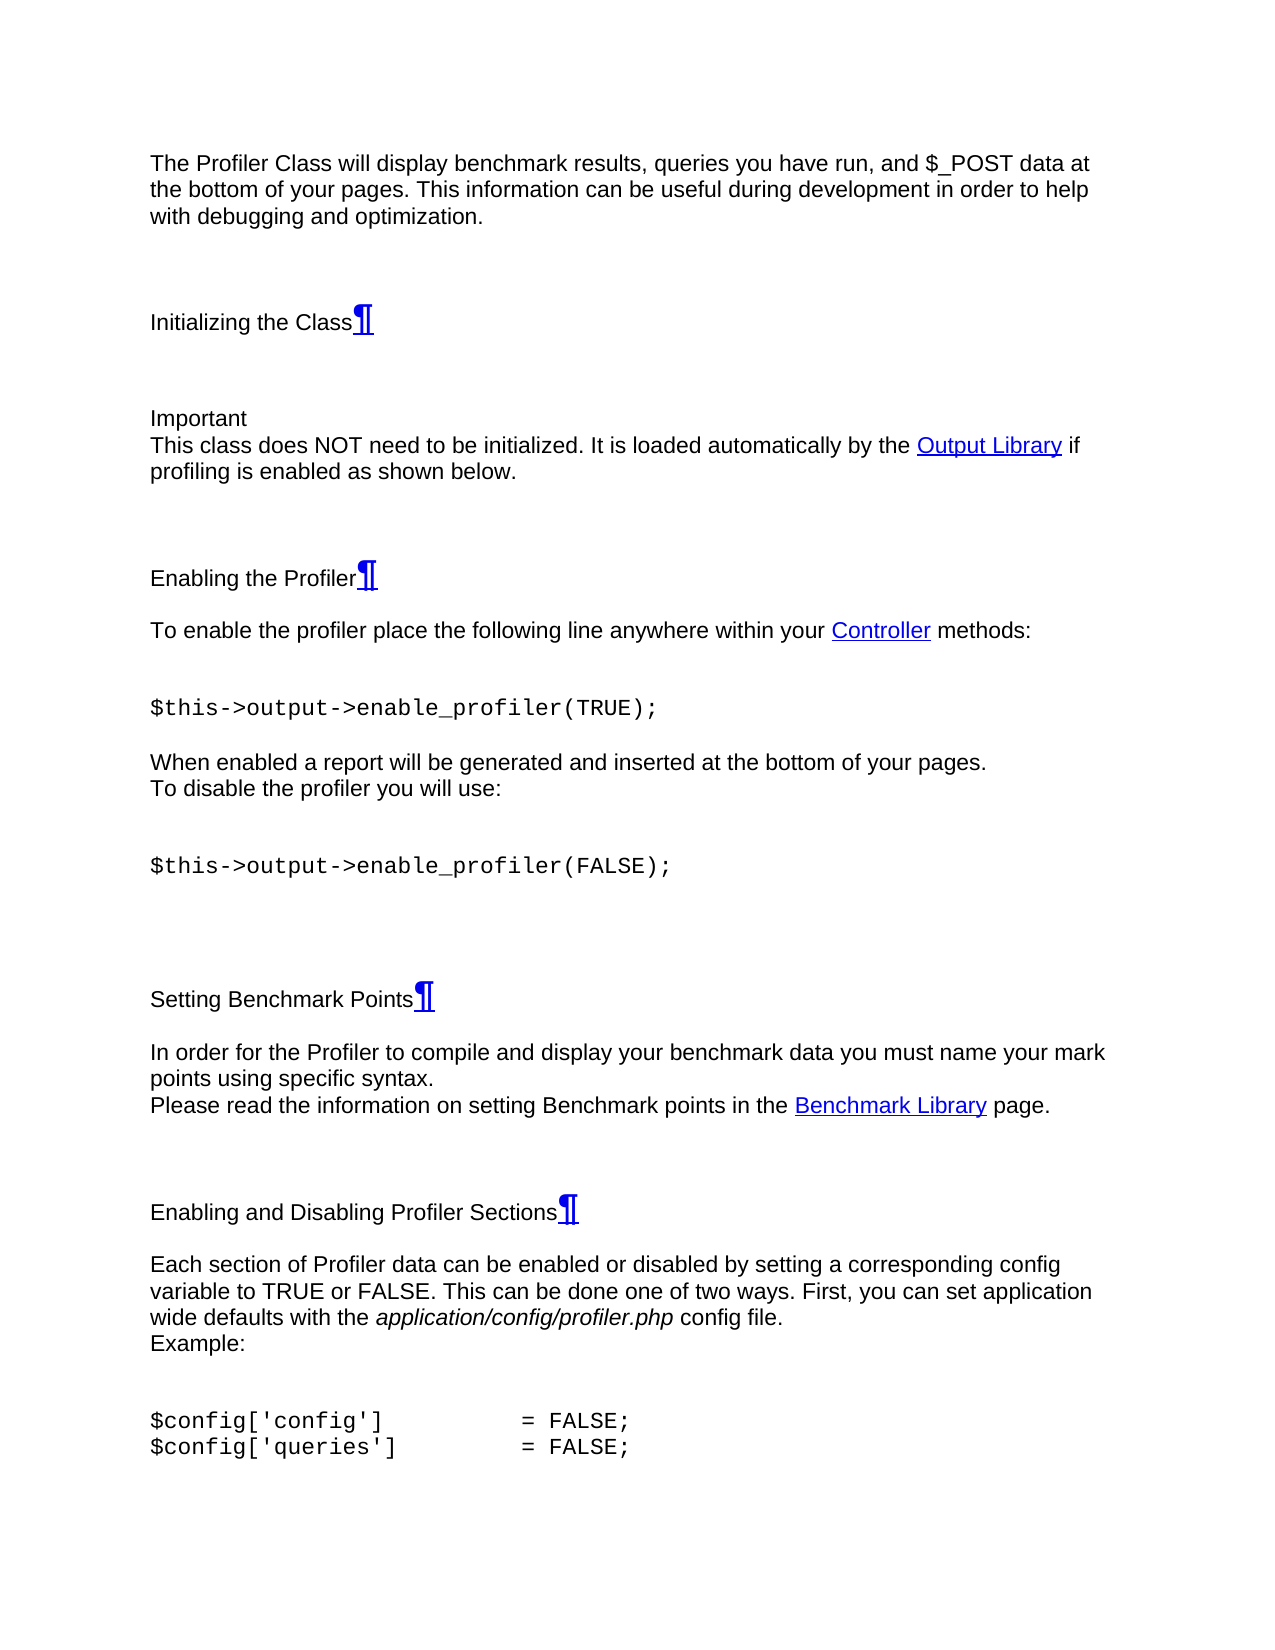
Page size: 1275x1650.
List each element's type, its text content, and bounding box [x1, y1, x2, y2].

text $config['config'] = FALSE; $config['queries'] = FALSE; [150, 1409, 1125, 1488]
text Please read the information on setting Benchmark points in the Benchmark Library page. [150, 1092, 1125, 1118]
text To enable the profiler place the following line anywhere within your Controller methods: [150, 617, 1125, 644]
text The Profiler Class will display benchmark results, queries you have run, and $_POST data at the bottom of your pages. This information can be useful during development in order to help with debugging and optimization. [150, 150, 1125, 229]
text Enabling and Disabling Profiler Sections¶ [150, 1185, 1125, 1228]
text Each section of Profiler data can be enabled or disabled by setting a corresponding config variable to TRUE or FALSE. This can be done one of two ways. First, you can set application wide defaults with the application/config/profiler.php config file. [150, 1251, 1125, 1330]
text Important [150, 405, 1125, 432]
text Example: [150, 1330, 1125, 1357]
text $this->output->enable_profiler(FALSE); [150, 854, 1125, 907]
text Initializing the Class¶ [150, 296, 1125, 339]
text $this->output->enable_profiler(TRUE); [150, 697, 1125, 749]
text Enabling the Profiler¶ [150, 551, 1125, 594]
text To disable the profiler you will use: [150, 775, 1125, 802]
text This class does NOT need to be initialized. It is loaded automatically by the Output Library if profiling is enabled as shown below. [150, 432, 1125, 484]
text Setting Benchmark Points¶ [150, 972, 1125, 1016]
text In order for the Profiler to compile and display your benchmark data you must name your mark points using specific syntax. [150, 1039, 1125, 1092]
text When enabled a report will be generated and inserted at the bottom of your pages. [150, 749, 1125, 775]
